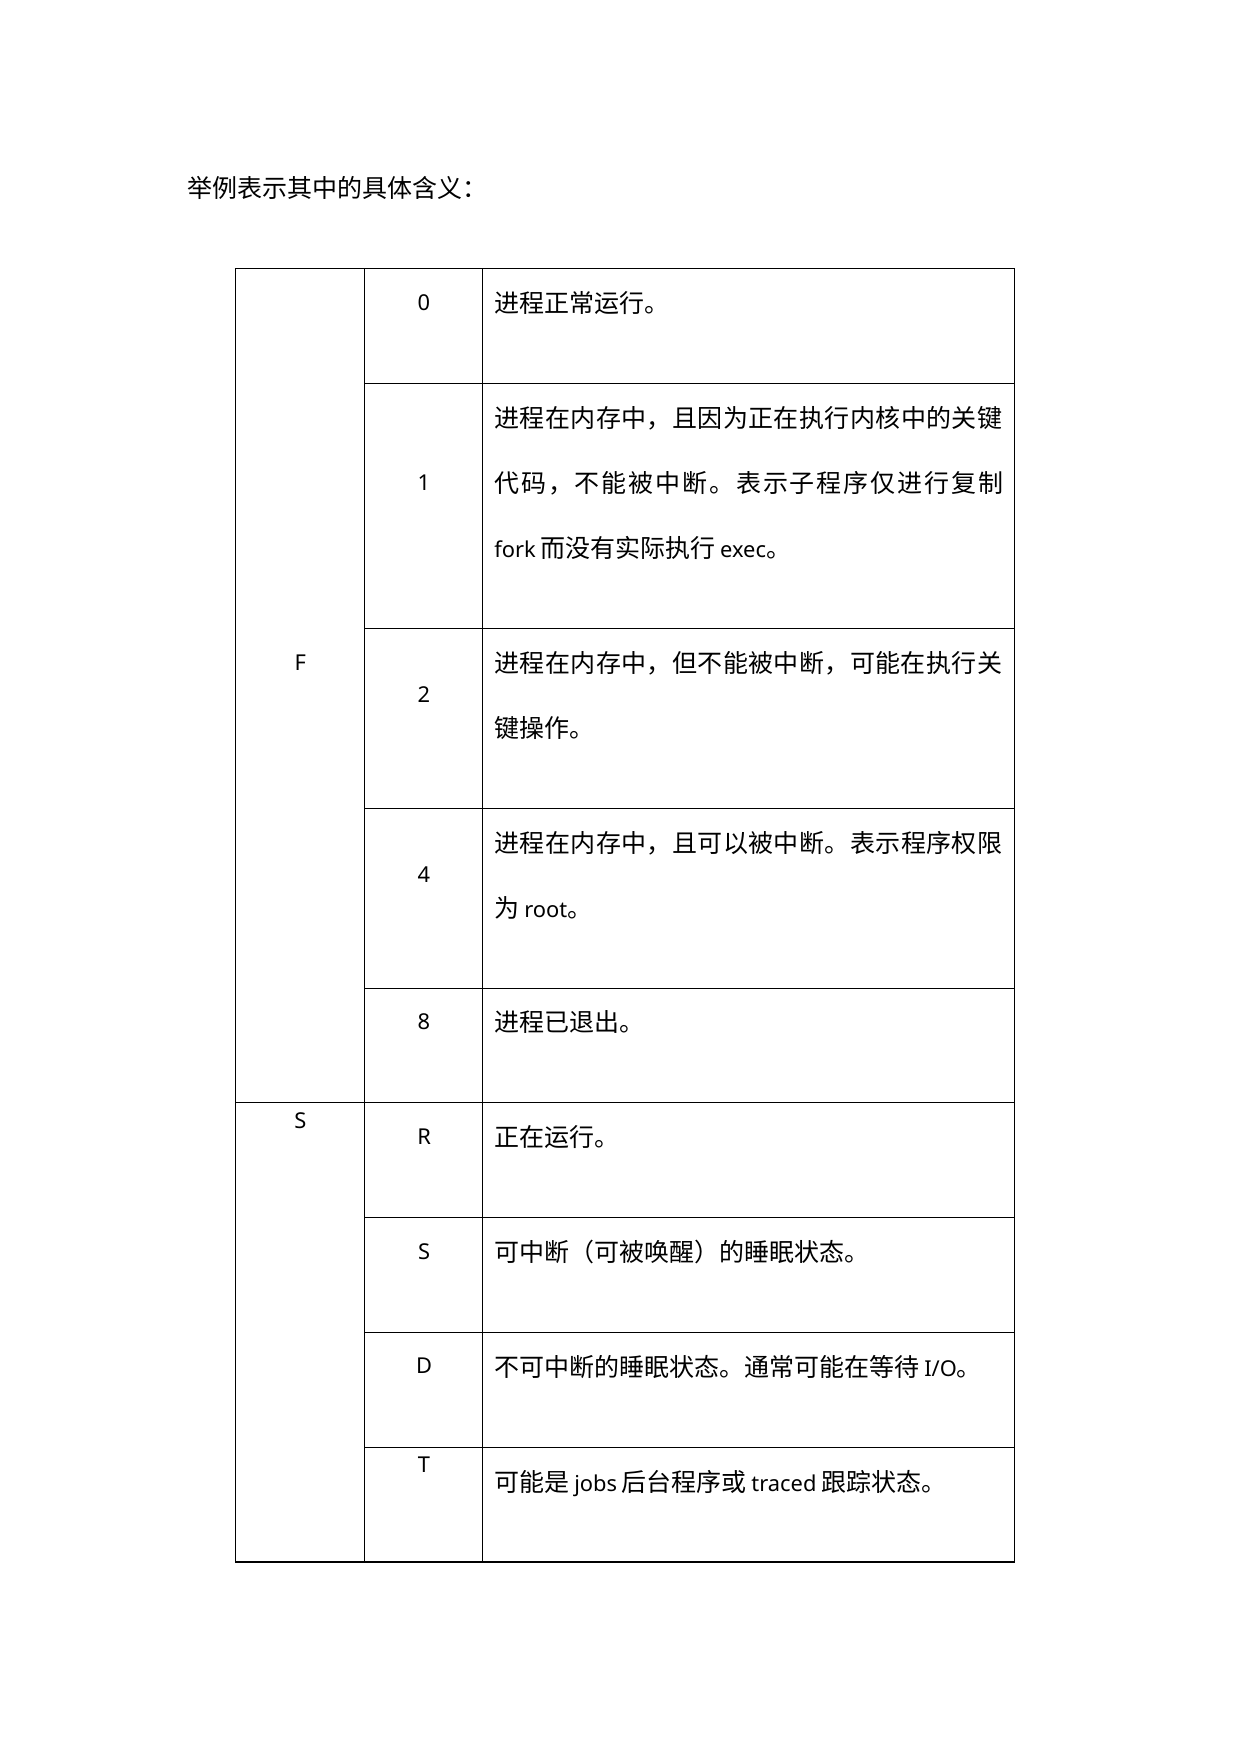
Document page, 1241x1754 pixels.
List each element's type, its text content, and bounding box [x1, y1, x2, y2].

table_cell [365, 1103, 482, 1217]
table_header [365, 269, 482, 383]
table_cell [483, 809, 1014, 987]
text 举例表示其中的具体含义： [187, 154, 1053, 219]
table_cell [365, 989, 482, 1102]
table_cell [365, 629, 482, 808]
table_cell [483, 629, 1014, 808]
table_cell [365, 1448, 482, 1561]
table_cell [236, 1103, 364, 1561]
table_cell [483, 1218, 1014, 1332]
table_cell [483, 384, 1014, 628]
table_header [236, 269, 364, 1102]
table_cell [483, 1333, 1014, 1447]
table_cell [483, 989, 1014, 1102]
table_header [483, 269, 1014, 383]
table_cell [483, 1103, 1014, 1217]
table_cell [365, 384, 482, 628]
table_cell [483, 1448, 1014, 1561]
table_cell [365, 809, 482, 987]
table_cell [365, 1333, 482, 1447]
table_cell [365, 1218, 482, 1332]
